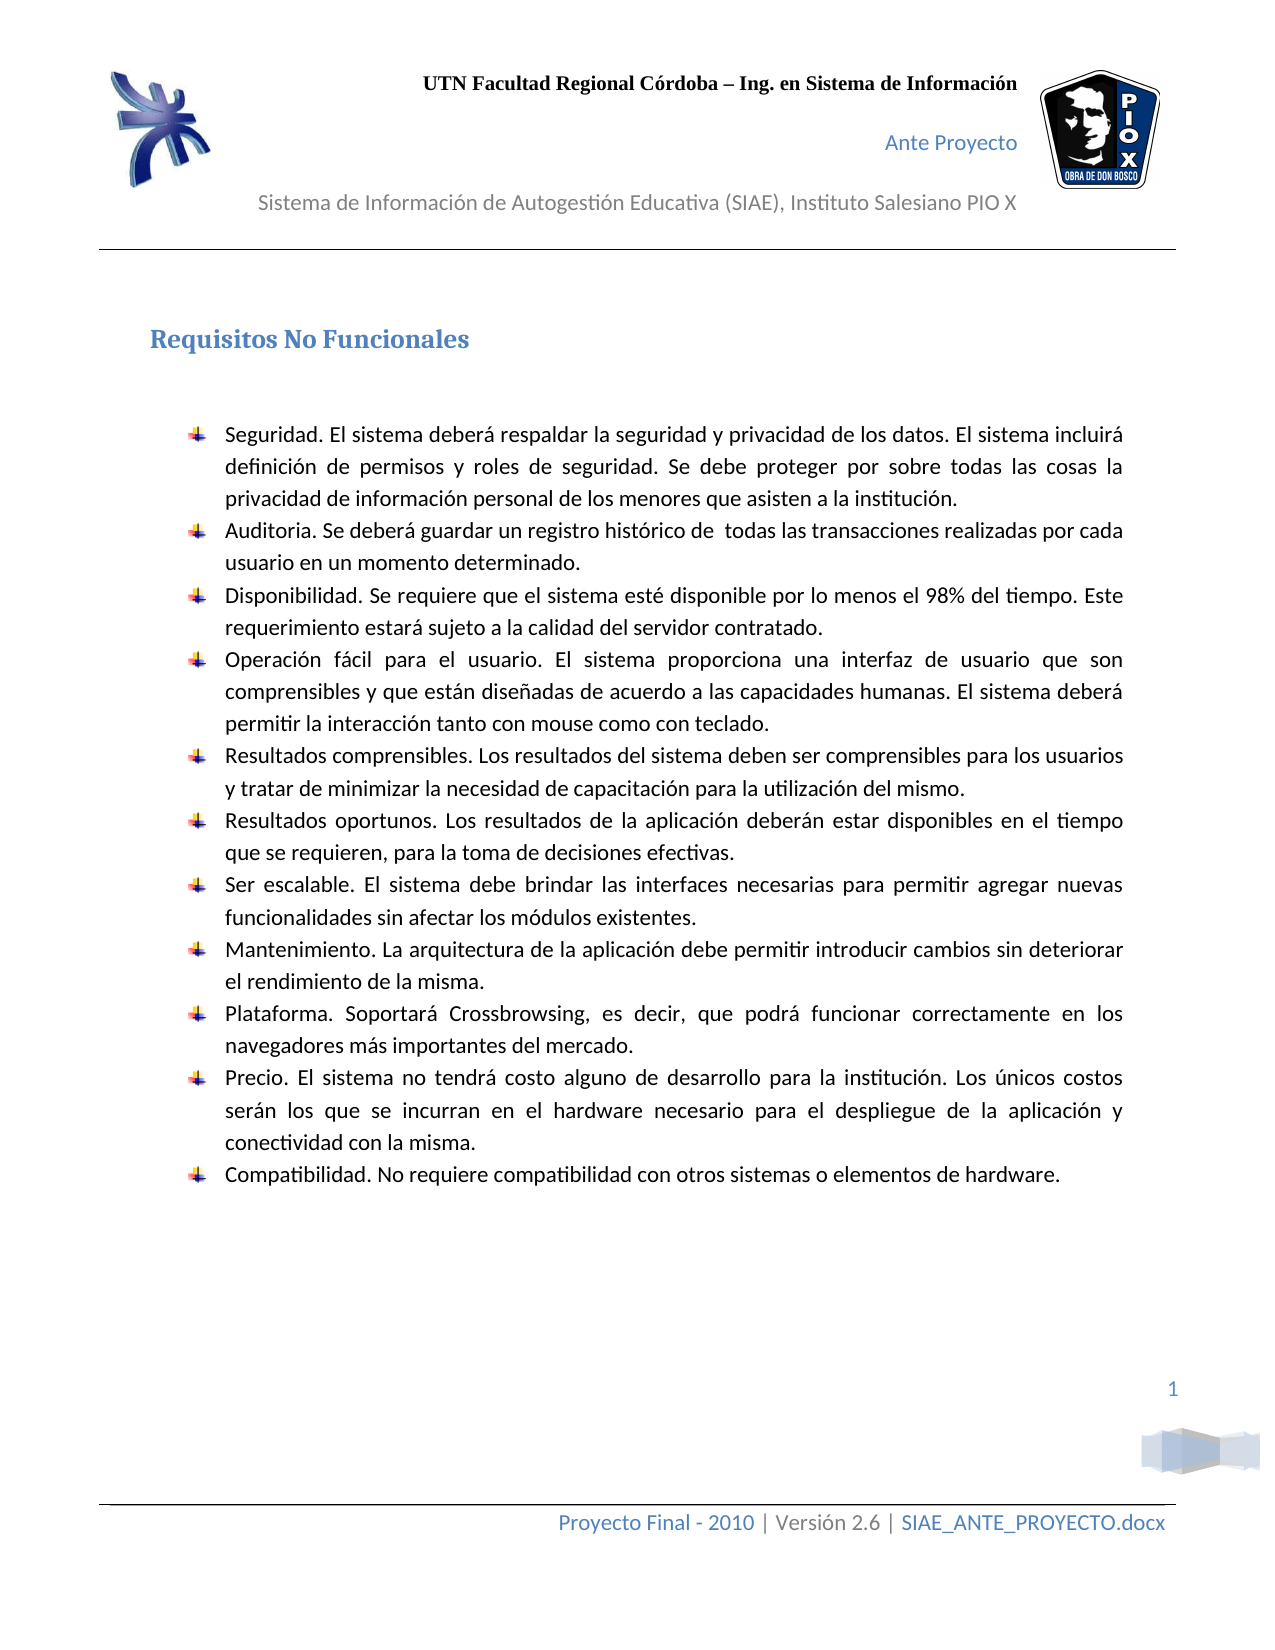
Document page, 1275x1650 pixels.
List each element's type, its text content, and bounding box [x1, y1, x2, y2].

picture [109, 70, 212, 189]
picture [188, 650, 206, 668]
picture [188, 876, 206, 893]
picture [188, 1165, 206, 1183]
list Resultados oportunos. Los resultados de la aplicación deberán estar disponibles en el tiempo que se requieren, para la toma de decisiones efectivas. [187, 806, 1125, 866]
list Seguridad. El sistema deberá respaldar la seguridad y privacidad de los datos. El sistema incluirá definición de permisos y roles de seguridad. Se debe proteger por sobre todas las cosas la privacidad de información personal de los menores que asisten a la institución. [187, 420, 1125, 512]
list Resultados comprensibles. Los resultados del sistema deben ser comprensibles para los usuarios y tratar de minimizar la necesidad de capacitación para la utilización del mismo. [187, 742, 1125, 802]
list Auditoria. Se deberá guardar un registro histórico de todas las transacciones realizadas por cada usuario en un momento determinado. [187, 516, 1125, 577]
list Precio. El sistema no tendrá costo alguno de desarrollo para la institución. Los únicos costos serán los que se incurran en el hardware necesario para el despliegue de la aplicación y conectividad con la misma. [187, 1063, 1125, 1156]
list Disponibilidad. Se requiere que el sistema esté disponible por lo menos el 98% del tiempo. Este requerimiento estará sujeto a la calidad del servidor contratado. [187, 581, 1125, 641]
picture [188, 1069, 206, 1086]
subtitle Requisitos No Funcionales [150, 324, 1125, 355]
picture [188, 586, 206, 604]
list Compatibilidad. No requiere compatibilidad con otros sistemas o elementos de hardware. [187, 1160, 1125, 1188]
picture [188, 811, 206, 829]
list Mantenimiento. La arquitectura de la aplicación debe permitir introducir cambios sin deteriorar el rendimiento de la misma. [187, 935, 1125, 995]
picture [188, 747, 206, 764]
list Operación fácil para el usuario. El sistema proporciona una interfaz de usuario que son comprensibles y que están diseñadas de acuerdo a las capacidades humanas. El sistema deberá permitir la interacción tanto con mouse como con teclado. [187, 645, 1125, 737]
picture [188, 1004, 206, 1022]
picture [188, 940, 206, 957]
picture [188, 522, 206, 539]
picture [1040, 70, 1160, 189]
list Ser escalable. El sistema debe brindar las interfaces necesarias para permitir agregar nuevas funcionalidades sin afectar los módulos existentes. [187, 870, 1125, 931]
picture [188, 425, 206, 442]
list Plataforma. Soportará Crossbrowsing, es decir, que podrá funcionar correctamente en los navegadores más importantes del mercado. [187, 999, 1125, 1059]
